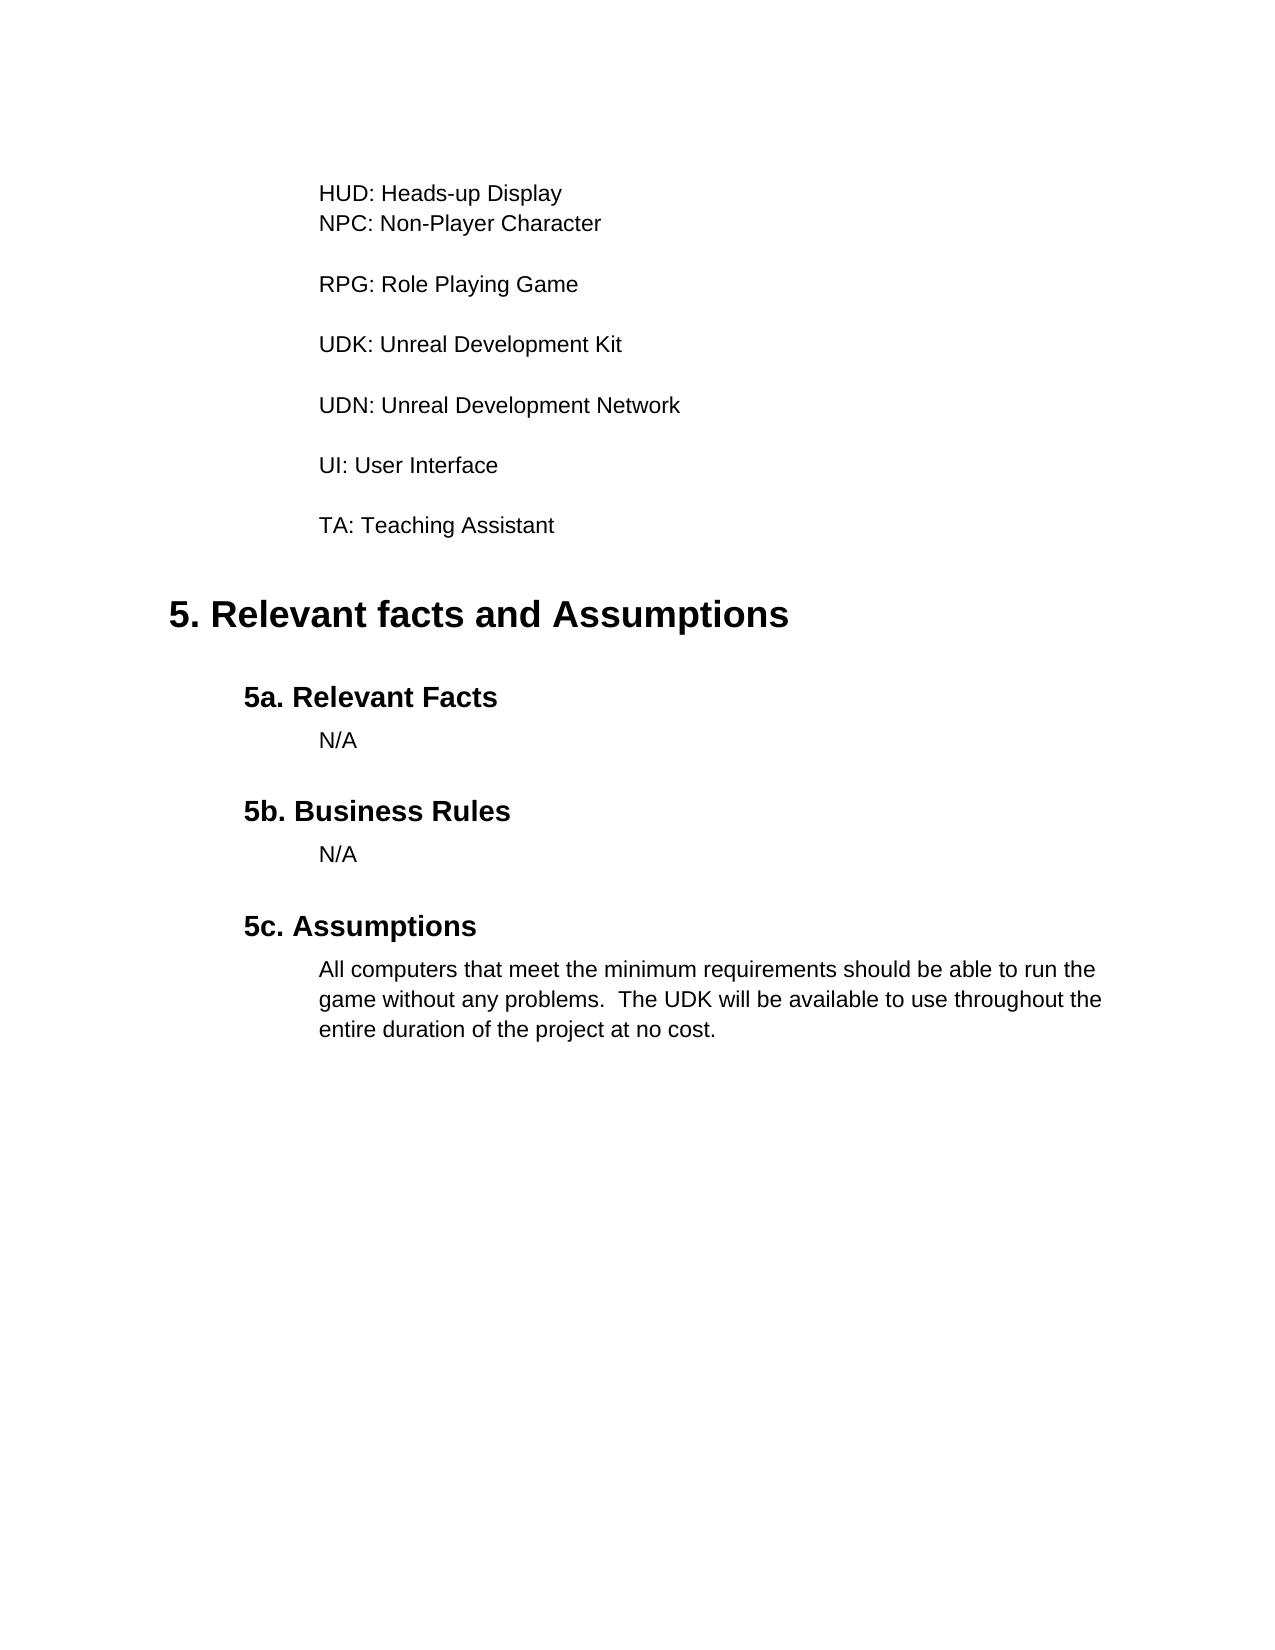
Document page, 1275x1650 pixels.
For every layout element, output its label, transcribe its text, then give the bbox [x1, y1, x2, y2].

subtitle 5c. Assumptions [169, 909, 1125, 942]
text RPG: Role Playing Game [319, 271, 1125, 297]
text All computers that meet the minimum requirements should be able to run the game without any problems. The UDK will be available to use throughout the entire duration of the project at no cost. [319, 956, 1125, 1043]
text HUD: Heads-up Display [319, 180, 1125, 207]
text N/A [319, 841, 1125, 868]
text NPC: Non-Player Character [319, 210, 1125, 237]
subtitle 5b. Business Rules [169, 794, 1125, 828]
subtitle 5a. Relevant Facts [169, 680, 1125, 713]
text UDN: Unreal Development Network [319, 392, 1125, 418]
text TA: Teaching Assistant [319, 512, 1125, 539]
subtitle 5. Relevant facts and Assumptions [169, 593, 1125, 636]
text N/A [169, 727, 1125, 753]
text UDK: Unreal Development Kit [319, 331, 1125, 358]
text UI: User Interface [319, 452, 1125, 478]
